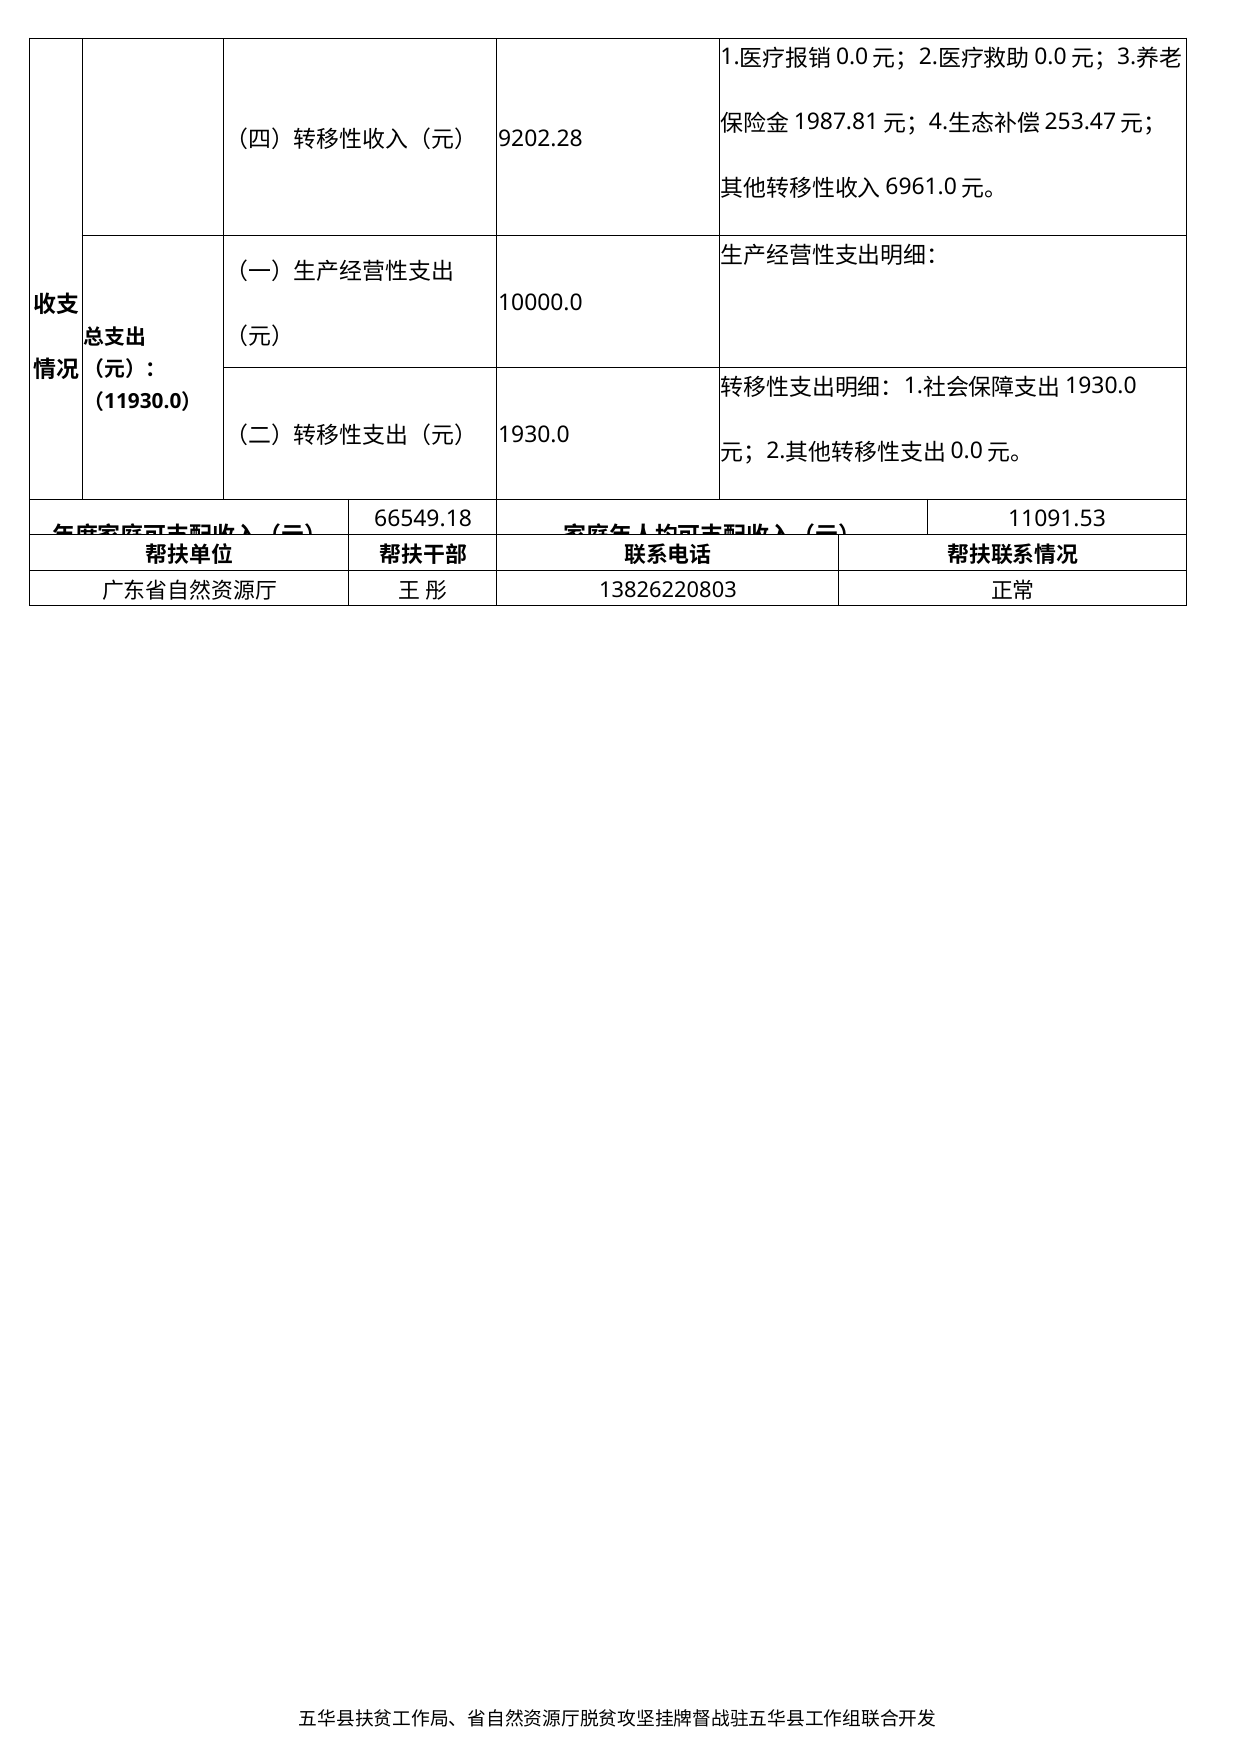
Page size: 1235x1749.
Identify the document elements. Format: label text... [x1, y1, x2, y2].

table_cell 年度家庭可支配收入（元） [30, 500, 348, 534]
table_cell 帮扶干部 [349, 535, 496, 570]
table_cell （二）转移性支出（元） [224, 368, 496, 499]
table_cell （四）转移性收入（元） [224, 39, 496, 235]
table_cell 正常 [839, 571, 1186, 605]
table_cell 转移性支出明细：1.社会保障支出1930.0元；2.其他转移性支出0.0元。 [720, 368, 1186, 499]
table_cell 10000.0 [497, 236, 719, 367]
table_cell （一）生产经营性支出（元） [224, 236, 496, 367]
table_cell 生产经营性支出明细： [720, 236, 1186, 367]
table_cell 联系电话 [497, 535, 838, 570]
table_cell 66549.18 [349, 500, 496, 534]
table_cell 王 彤 [349, 571, 496, 605]
table_cell 帮扶单位 [30, 535, 348, 570]
table_cell 家庭年人均可支配收入（元） [497, 500, 927, 534]
table_cell 9202.28 [497, 39, 719, 235]
table_cell 帮扶联系情况 [839, 535, 1186, 570]
table_cell 1930.0 [497, 368, 719, 499]
table_cell 13826220803 [497, 571, 838, 605]
table_cell 总支出（元）： （11930.0） [83, 236, 223, 499]
table_cell 11091.53 [928, 500, 1186, 534]
table_cell 1.医疗报销0.0元；2.医疗救助0.0元；3.养老保险金1987.81元；4.生态补偿253.47元；其他转移性收入6961.0元。 [720, 39, 1186, 235]
table_cell 广东省自然资源厅 [30, 571, 348, 605]
